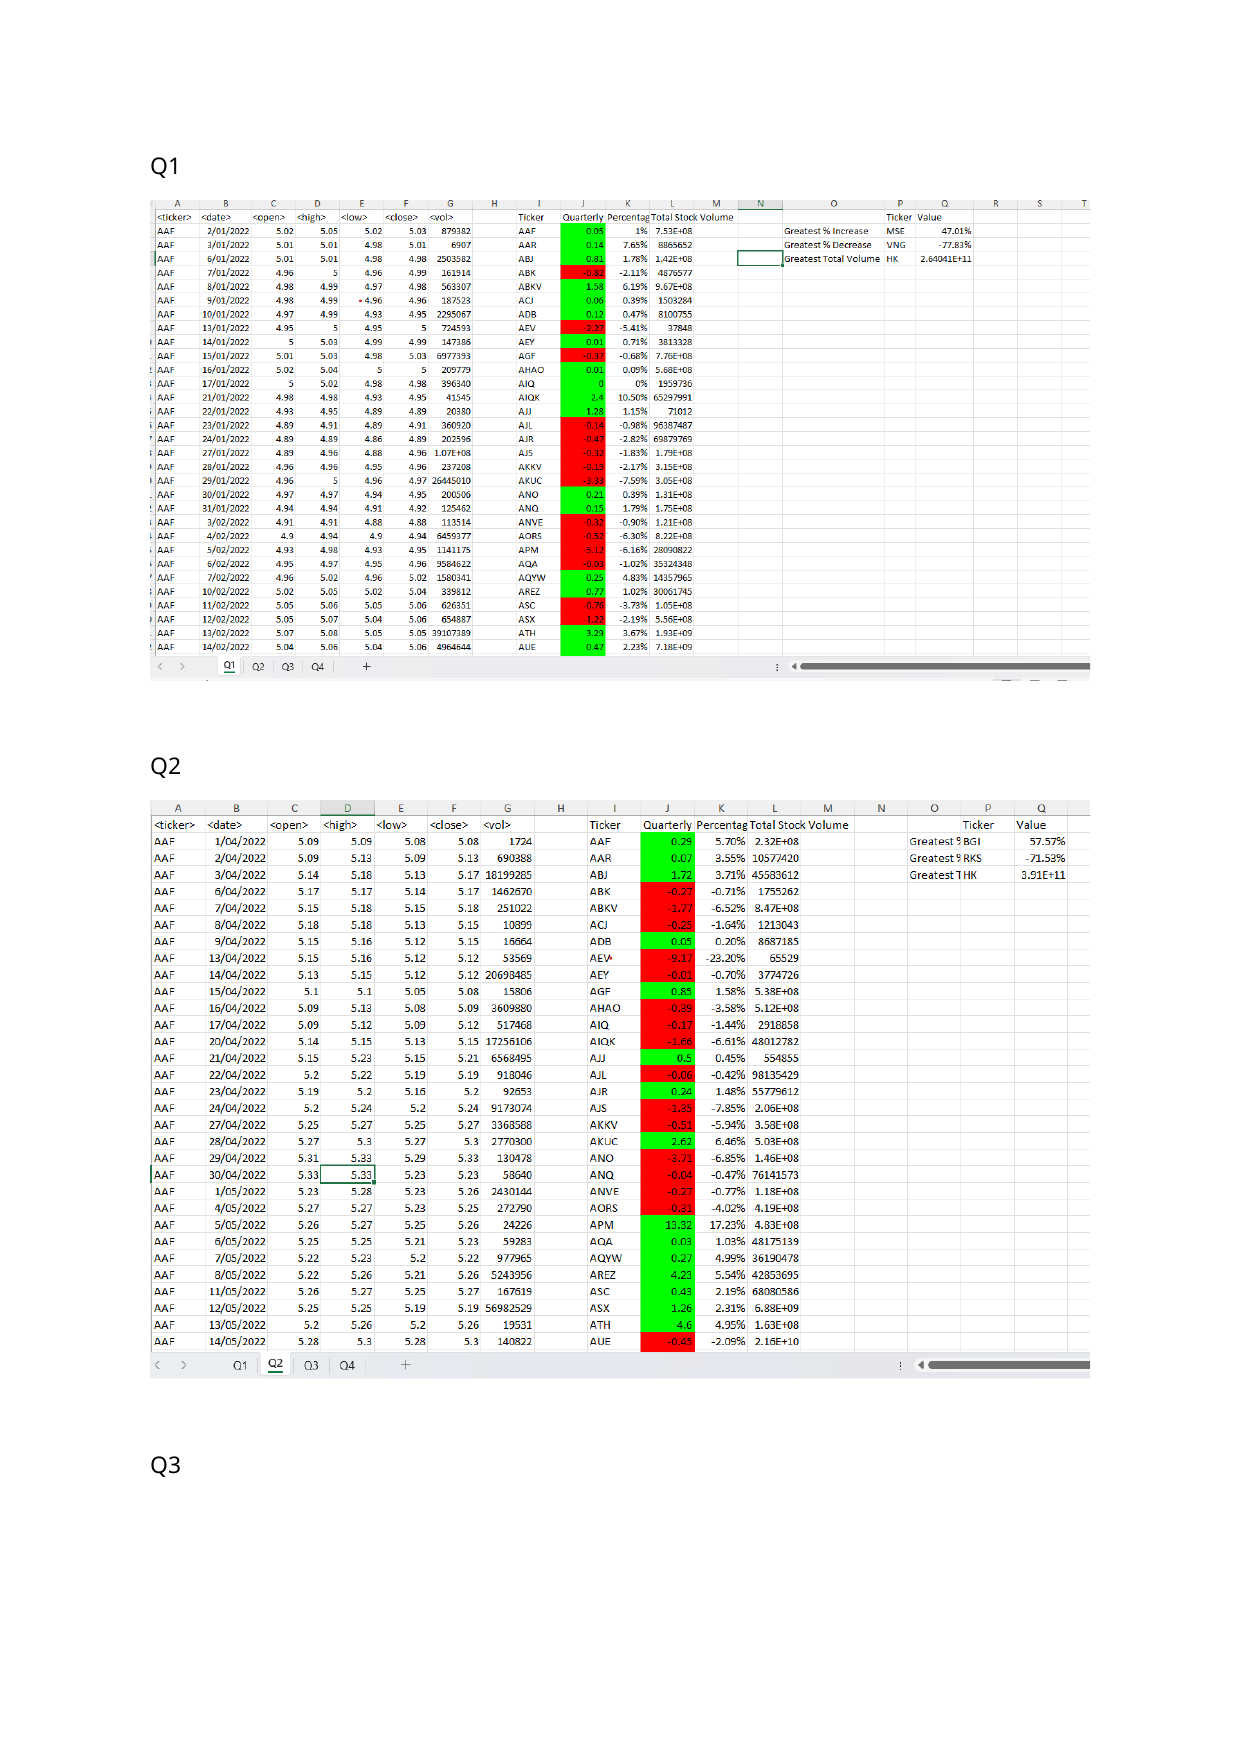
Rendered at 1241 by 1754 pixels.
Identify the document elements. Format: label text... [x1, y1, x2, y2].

picture [150, 800, 1091, 1379]
text Q2 [150, 750, 1090, 781]
text Q3 [150, 1448, 1090, 1480]
picture [150, 200, 1091, 681]
text Q1 [150, 150, 1090, 181]
